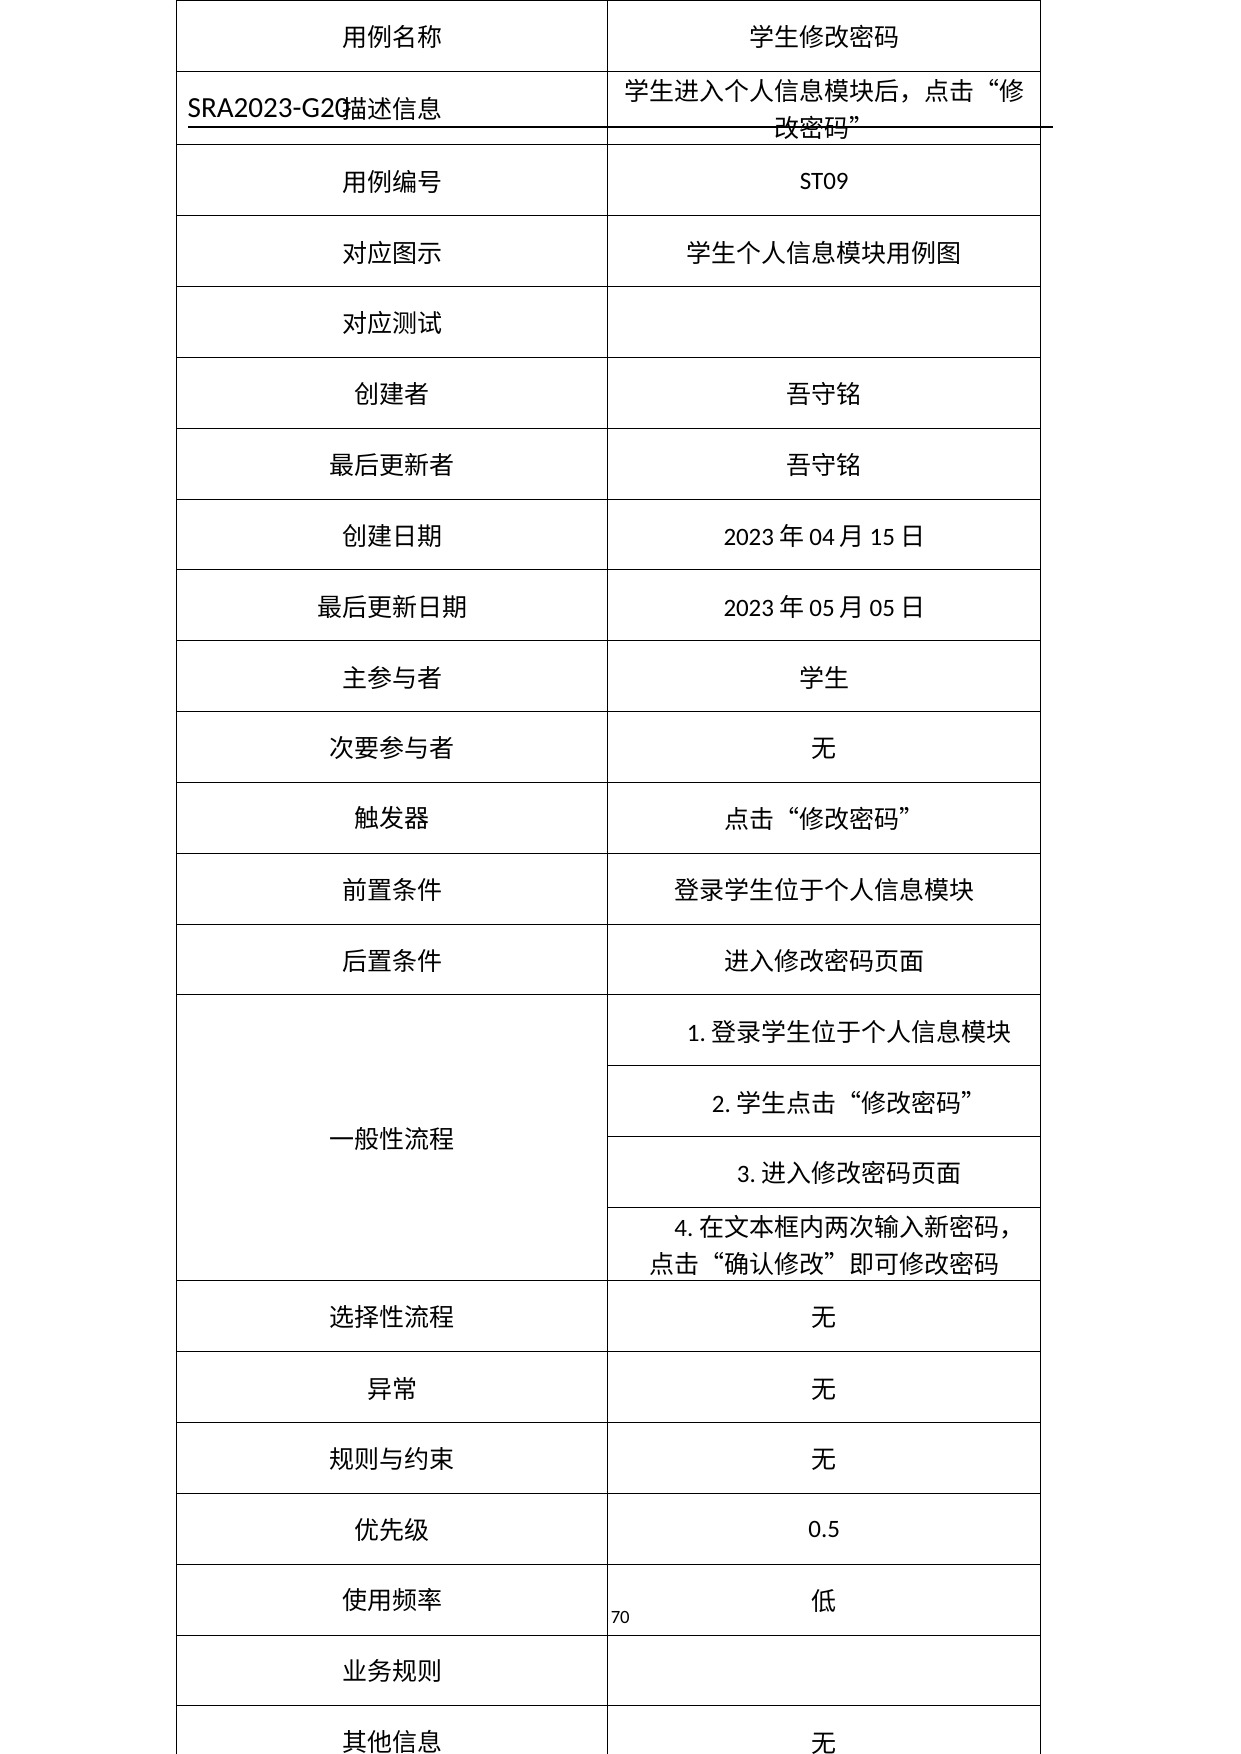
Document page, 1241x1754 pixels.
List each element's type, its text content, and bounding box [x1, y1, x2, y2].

table_cell 学生点击“修改密码” [608, 1066, 1040, 1136]
table_cell 低 [608, 1565, 1040, 1634]
table_cell 前置条件 [177, 854, 607, 923]
table_cell 对应图示 [177, 216, 607, 286]
table_cell 最后更新者 [177, 429, 607, 498]
table_cell 登录学生位于个人信息模块 [608, 995, 1040, 1065]
table_cell 规则与约束 [177, 1423, 607, 1493]
table_cell 异常 [177, 1352, 607, 1422]
table_cell 次要参与者 [177, 712, 607, 782]
table_header 学生修改密码 [608, 1, 1040, 71]
table_cell 点击“修改密码” [608, 783, 1040, 853]
table_cell 进入修改密码页面 [608, 1137, 1040, 1207]
table_cell 一般性流程 [177, 995, 607, 1280]
table_cell 学生进入个人信息模块后，点击“修改密码” [608, 72, 1040, 144]
table_cell 后置条件 [177, 925, 607, 994]
table_cell 其他信息 [177, 1706, 607, 1754]
table_cell 创建者 [177, 358, 607, 428]
table_cell ST09 [608, 145, 1040, 215]
table_cell 无 [608, 1706, 1040, 1754]
table_cell 无 [608, 1281, 1040, 1351]
table_cell 0.5 [608, 1494, 1040, 1564]
table_cell 吾守铭 [608, 358, 1040, 428]
table_cell 使用频率 [177, 1565, 607, 1634]
table_cell [608, 1636, 1040, 1705]
table_cell 无 [608, 1352, 1040, 1422]
table_cell 吾守铭 [608, 429, 1040, 498]
table_cell 对应测试 [177, 287, 607, 357]
table_cell 业务规则 [177, 1636, 607, 1705]
table_cell 进入修改密码页面 [608, 925, 1040, 994]
table_cell 创建日期 [177, 500, 607, 569]
table_cell 无 [608, 712, 1040, 782]
table_cell 2023年05月05日 [608, 570, 1040, 640]
table_cell 最后更新日期 [177, 570, 607, 640]
table_cell 选择性流程 [177, 1281, 607, 1351]
table_cell 用例编号 [177, 145, 607, 215]
table_cell 触发器 [177, 783, 607, 853]
table_cell 描述信息 [177, 72, 607, 144]
table_header 用例名称 [177, 1, 607, 71]
table_cell 学生个人信息模块用例图 [608, 216, 1040, 286]
table_cell 2023年04月15日 [608, 500, 1040, 569]
table_cell 在文本框内两次输入新密码，点击“确认修改”即可修改密码 [608, 1208, 1040, 1280]
table_cell 无 [608, 1423, 1040, 1493]
table_cell [608, 287, 1040, 357]
table_cell 优先级 [177, 1494, 607, 1564]
table_cell 学生 [608, 641, 1040, 711]
table_cell 登录学生位于个人信息模块 [608, 854, 1040, 923]
table_cell 主参与者 [177, 641, 607, 711]
